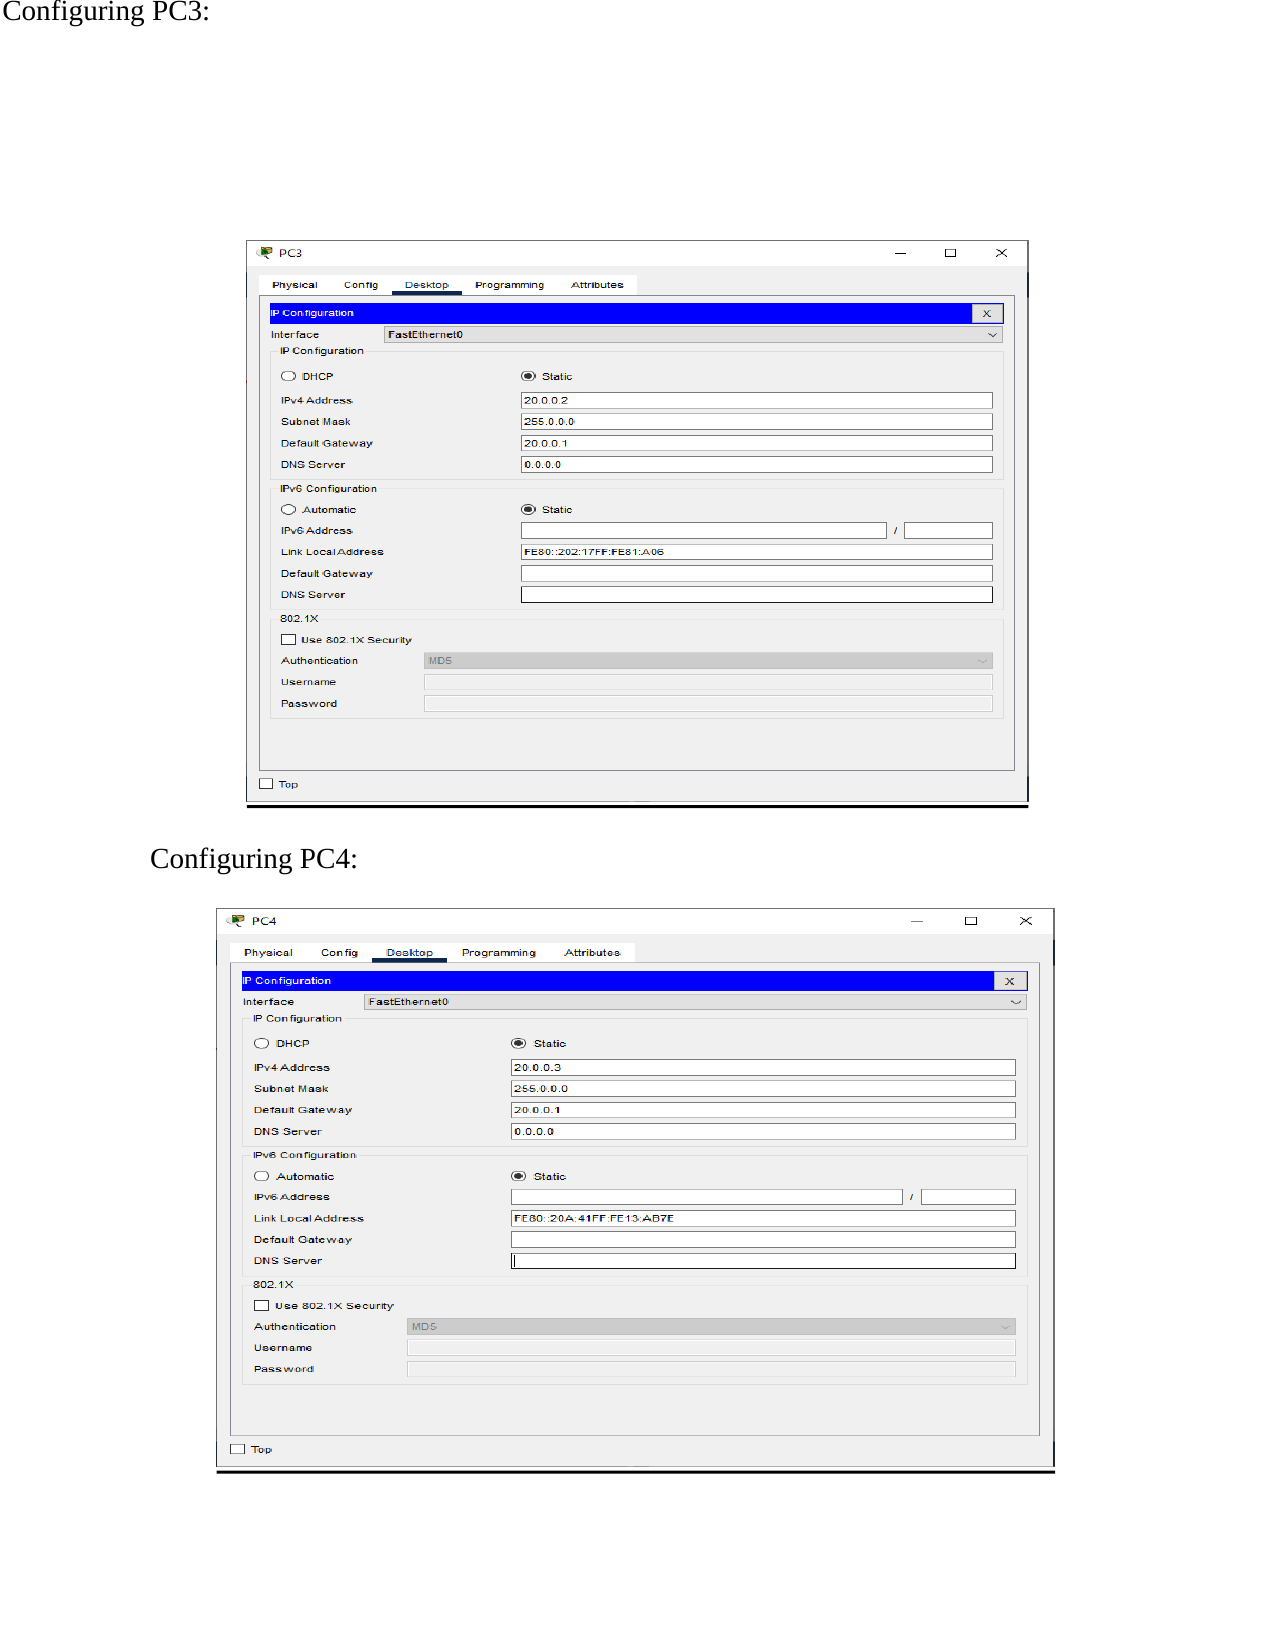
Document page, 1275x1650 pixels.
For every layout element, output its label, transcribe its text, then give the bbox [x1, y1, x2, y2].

text Configuring PC4: [150, 842, 1144, 875]
picture [216, 908, 1055, 1467]
picture [246, 240, 1029, 802]
